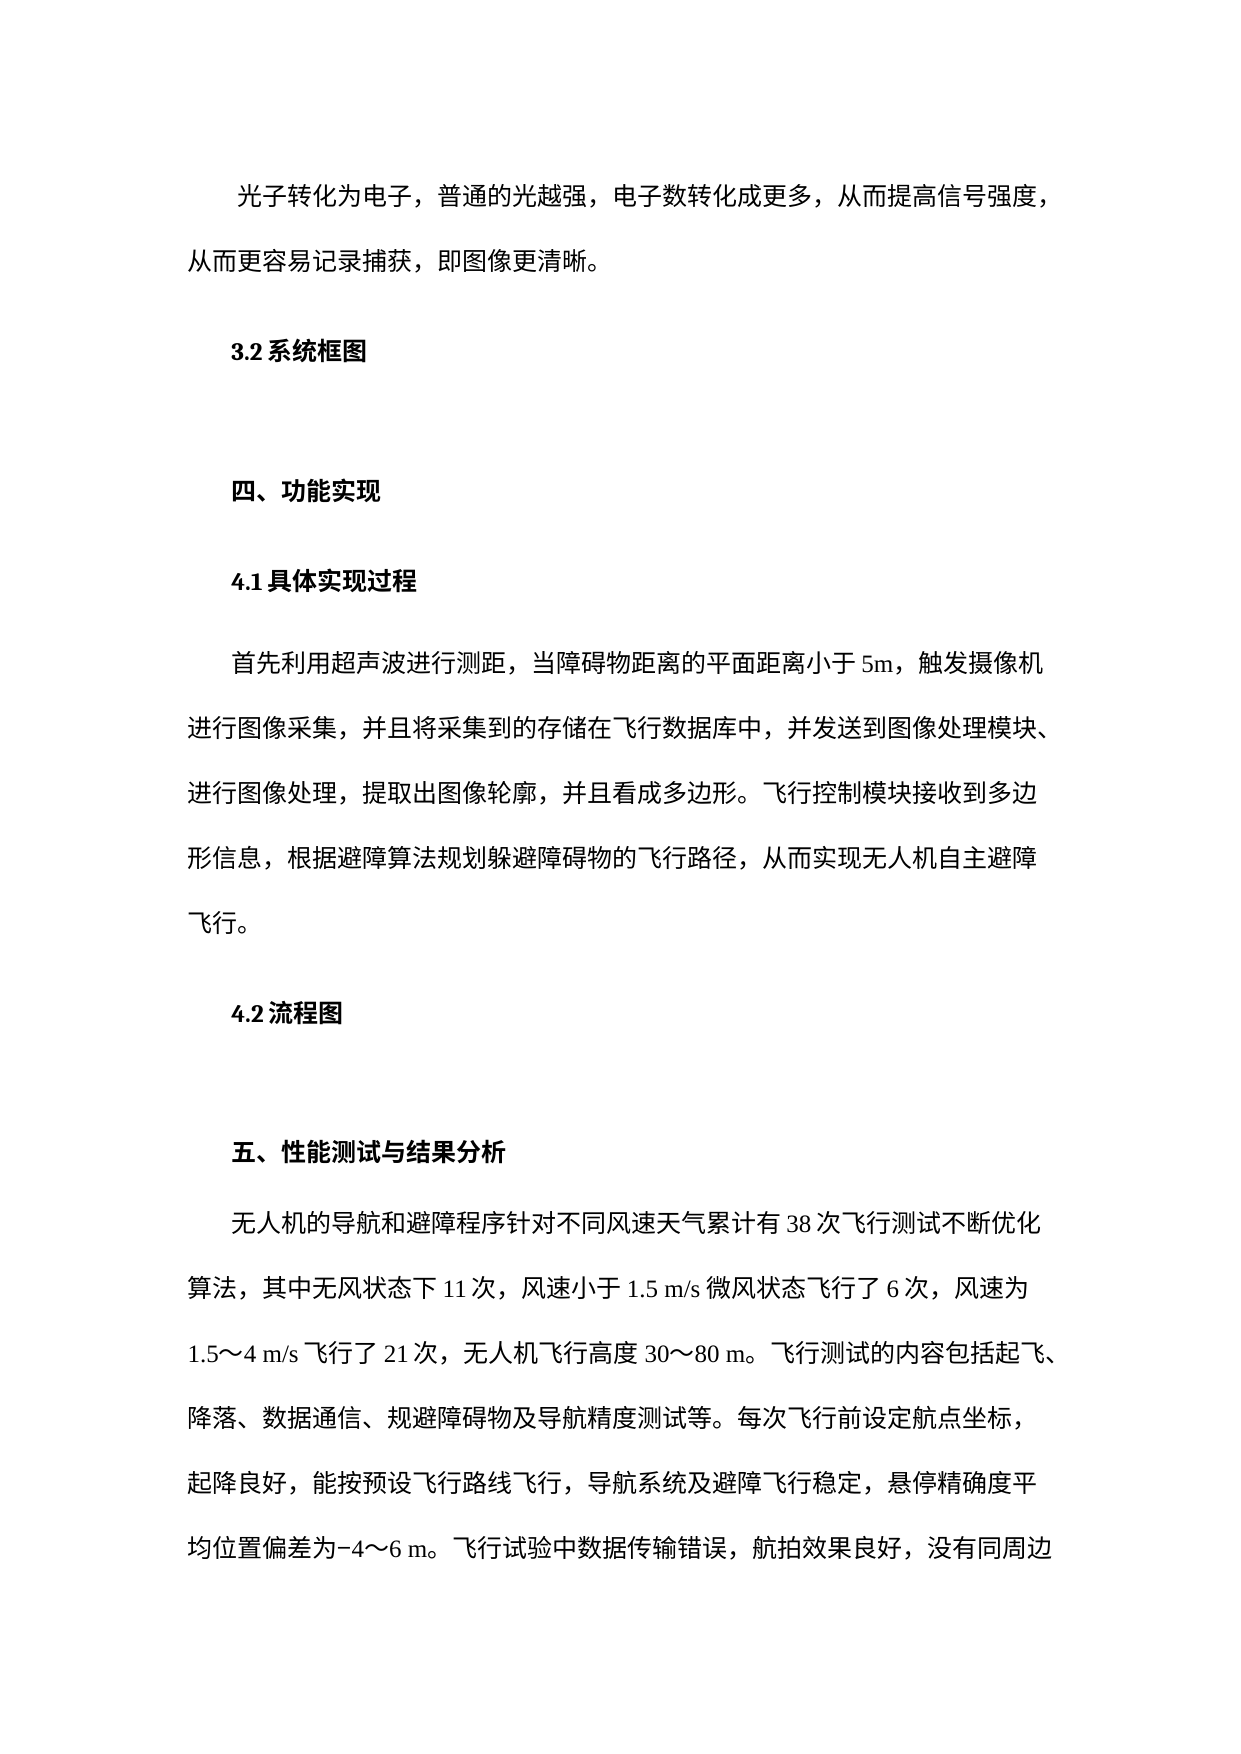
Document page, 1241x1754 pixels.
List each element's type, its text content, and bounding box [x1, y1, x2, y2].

text 光子转化为电子，普通的光越强，电子数转化成更多，从而提高信号强度，从而更容易记录捕获，即图像更清晰。 [187, 162, 1053, 292]
text 首先利用超声波进行测距，当障碍物距离的平面距离小于5m，触发摄像机进行图像采集，并且将采集到的存储在飞行数据库中，并发送到图像处理模块、进行图像处理，提取出图像轮廓，并且看成多边形。飞行控制模块接收到多边形信息，根据避障算法规划躲避障碍物的飞行路径，从而实现无人机自主避障飞行。 [187, 629, 1053, 954]
title 五、性能测试与结果分析 [187, 1118, 1053, 1183]
title 四、功能实现 [187, 457, 1053, 522]
subtitle 4.1具体实现过程 [187, 547, 1053, 612]
subtitle 3.2系统框图 [187, 317, 1053, 382]
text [187, 1189, 1053, 1579]
subtitle 4.2流程图 [187, 979, 1053, 1044]
